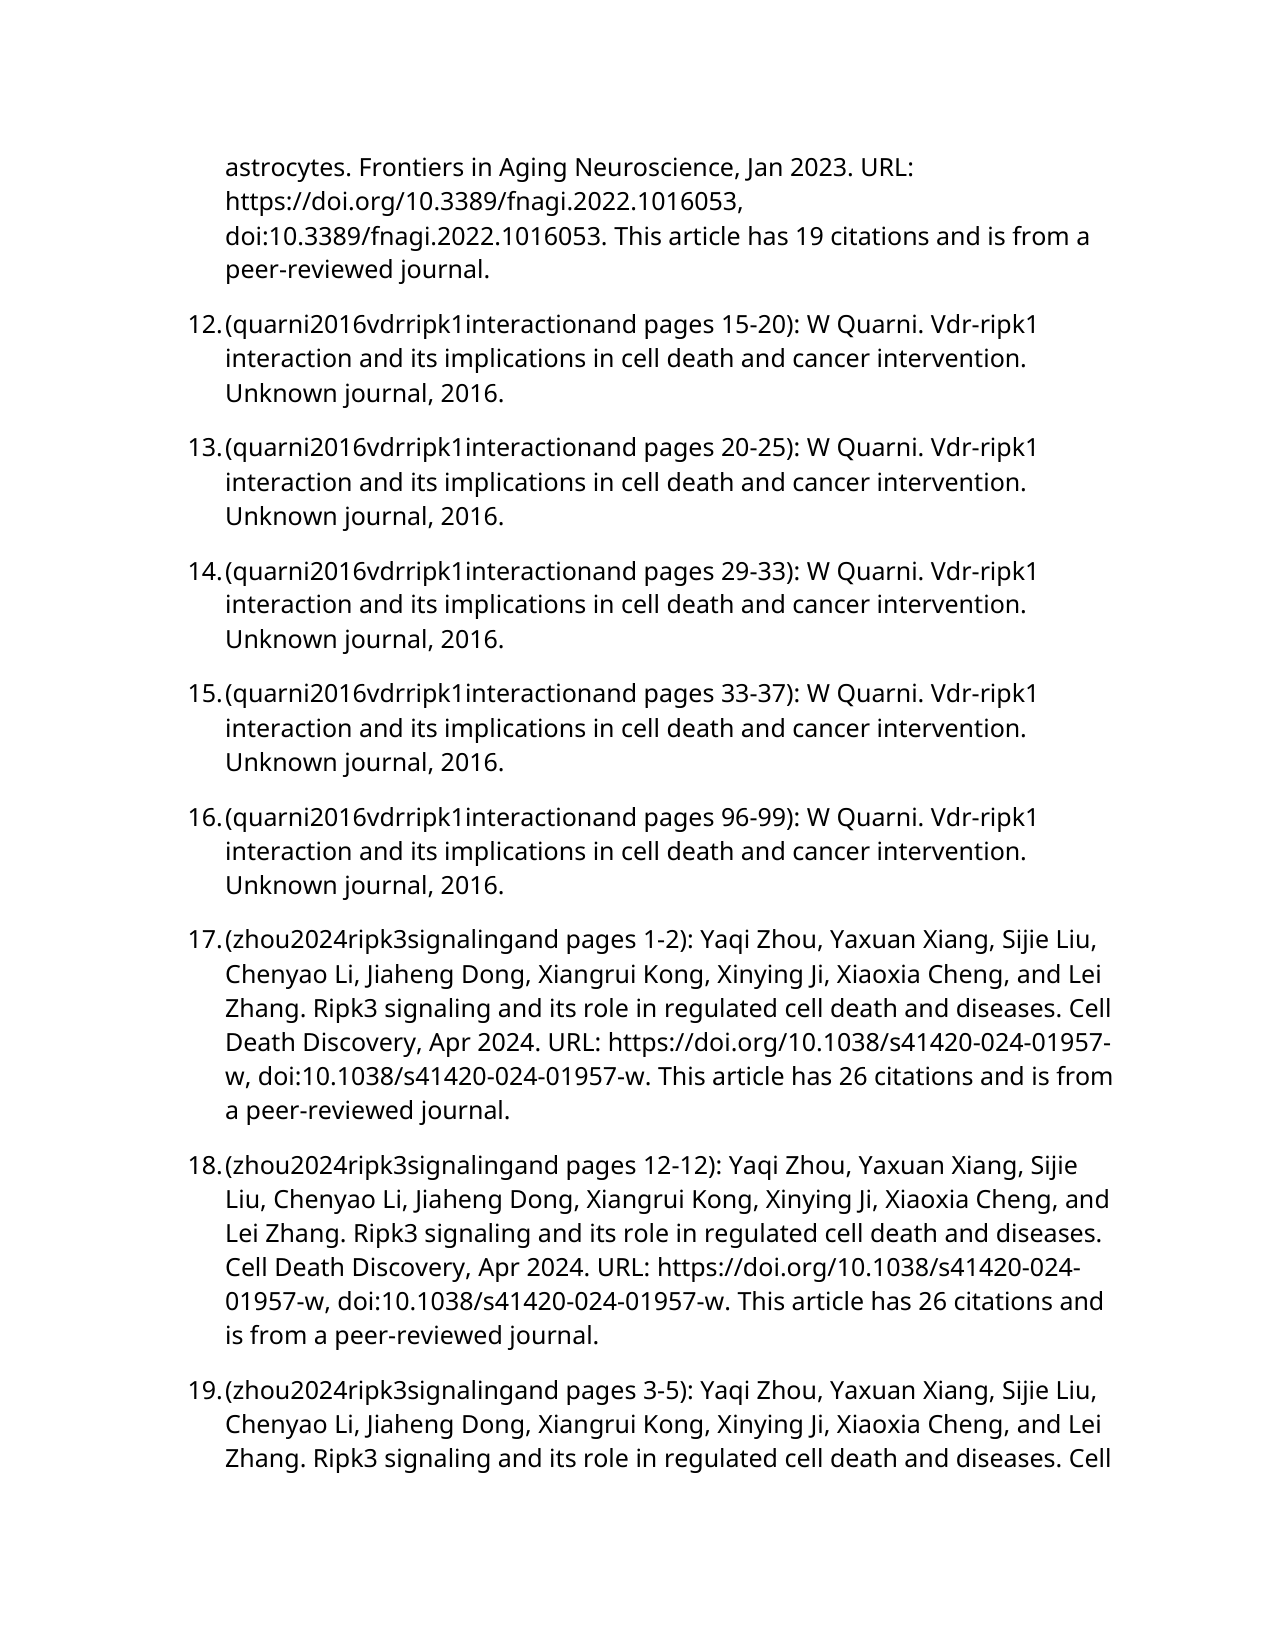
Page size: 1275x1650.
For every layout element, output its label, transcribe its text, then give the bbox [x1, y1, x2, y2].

list (zhou2024ripk3signalingand pages 12-12): Yaqi Zhou, Yaxuan Xiang, Sijie Liu, Chenyao Li, Jiaheng Dong, Xiangrui Kong, Xinying Ji, Xiaoxia Cheng, and Lei Zhang. Ripk3 signaling and its role in regulated cell death and diseases. Cell Death Discovery, Apr 2024. URL: https://doi.org/10.1038/s41420-024-01957-w, doi:10.1038/s41420-024-01957-w. This article has 26 citations and is from a peer-reviewed journal. [187, 1147, 1125, 1352]
list (quarni2016vdrripk1interactionand pages 15-20): W Quarni. Vdr-ripk1 interaction and its implications in cell death and cancer intervention. Unknown journal, 2016. [187, 307, 1125, 409]
list (zhou2024ripk3signalingand pages 1-2): Yaqi Zhou, Yaxuan Xiang, Sijie Liu, Chenyao Li, Jiaheng Dong, Xiangrui Kong, Xinying Ji, Xiaoxia Cheng, and Lei Zhang. Ripk3 signaling and its role in regulated cell death and diseases. Cell Death Discovery, Apr 2024. URL: https://doi.org/10.1038/s41420-024-01957-w, doi:10.1038/s41420-024-01957-w. This article has 26 citations and is from a peer-reviewed journal. [187, 922, 1125, 1127]
list (quarni2016vdrripk1interactionand pages 29-33): W Quarni. Vdr-ripk1 interaction and its implications in cell death and cancer intervention. Unknown journal, 2016. [187, 553, 1125, 655]
list (quarni2016vdrripk1interactionand pages 96-99): W Quarni. Vdr-ripk1 interaction and its implications in cell death and cancer intervention. Unknown journal, 2016. [187, 799, 1125, 901]
list (quarni2016vdrripk1interactionand pages 20-25): W Quarni. Vdr-ripk1 interaction and its implications in cell death and cancer intervention. Unknown journal, 2016. [187, 430, 1125, 532]
list (quarni2016vdrripk1interactionand pages 33-37): W Quarni. Vdr-ripk1 interaction and its implications in cell death and cancer intervention. Unknown journal, 2016. [187, 676, 1125, 778]
